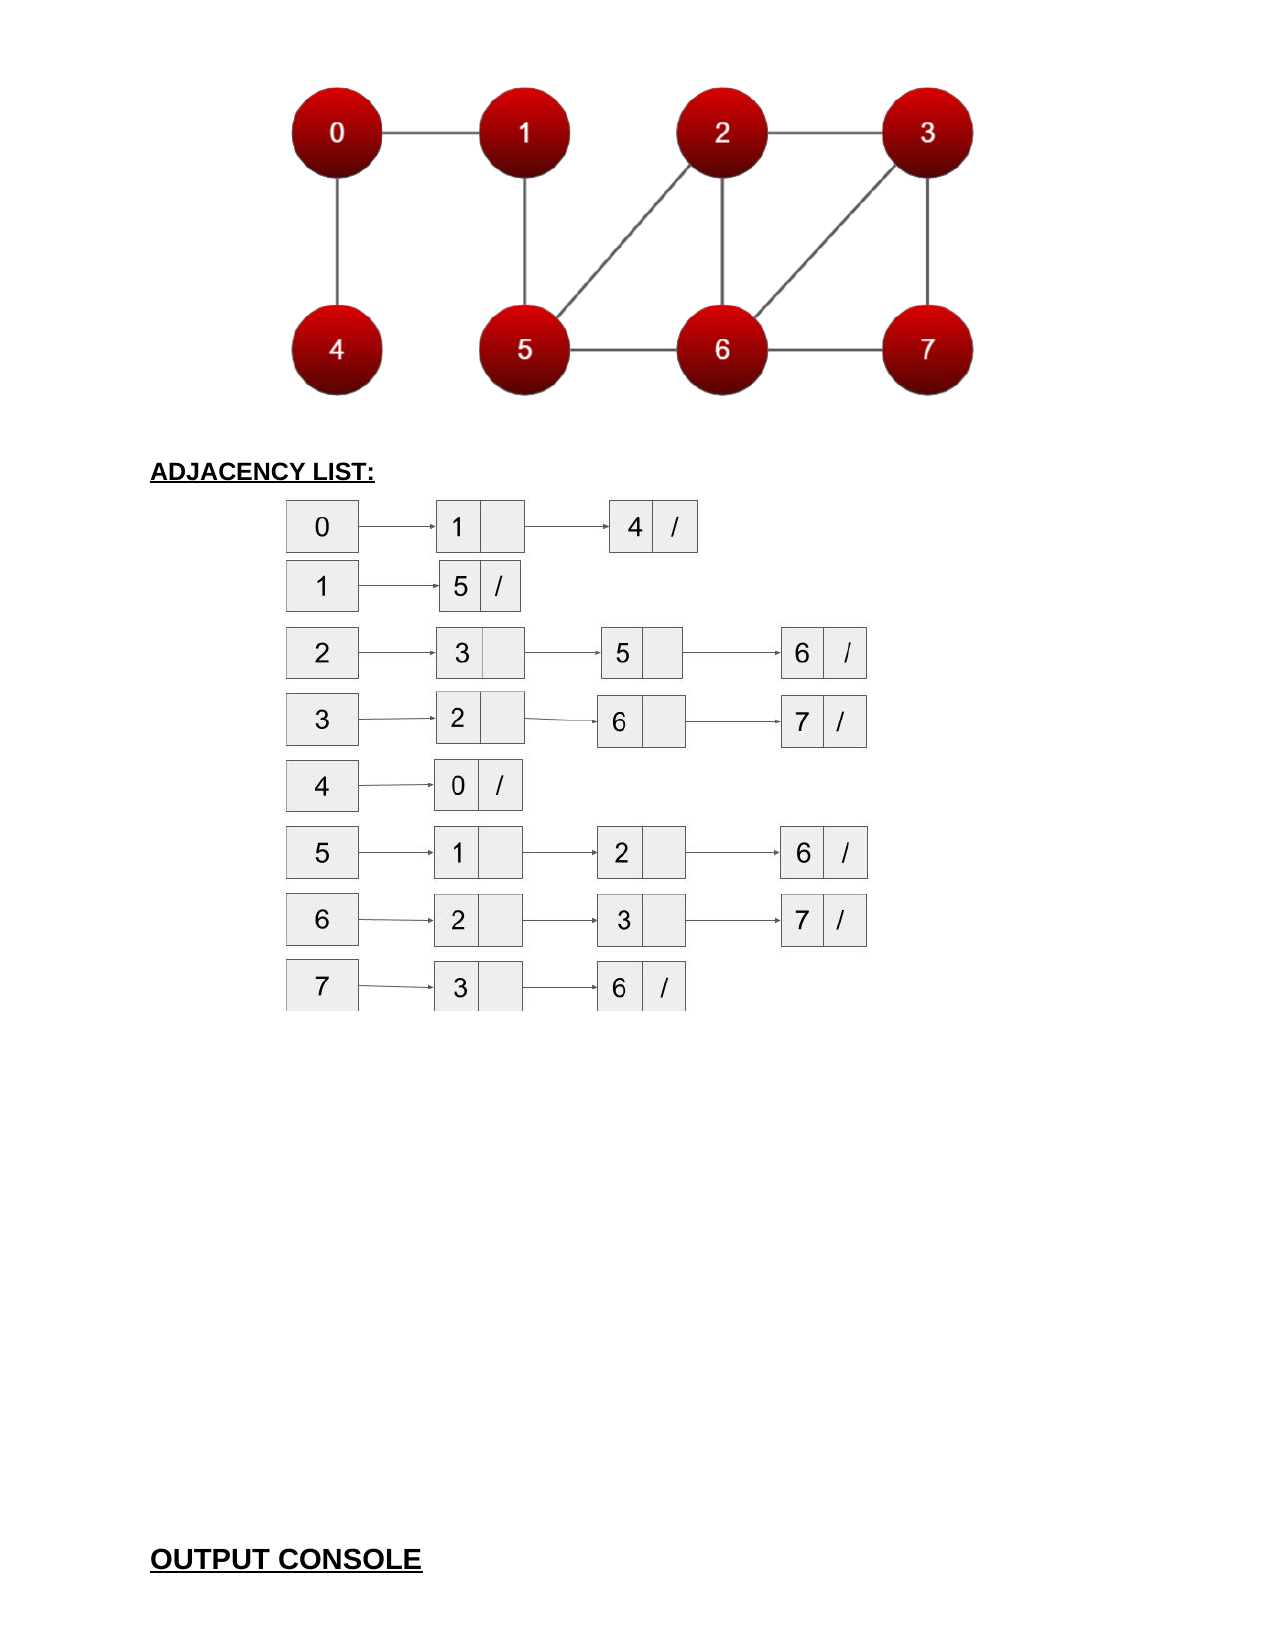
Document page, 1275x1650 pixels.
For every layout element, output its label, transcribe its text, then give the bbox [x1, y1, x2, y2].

text OUTPUT CONSOLE [150, 1542, 1125, 1576]
text ADJACENCY LIST: [150, 456, 1125, 485]
picture [273, 65, 1002, 420]
picture [174, 489, 1101, 1011]
